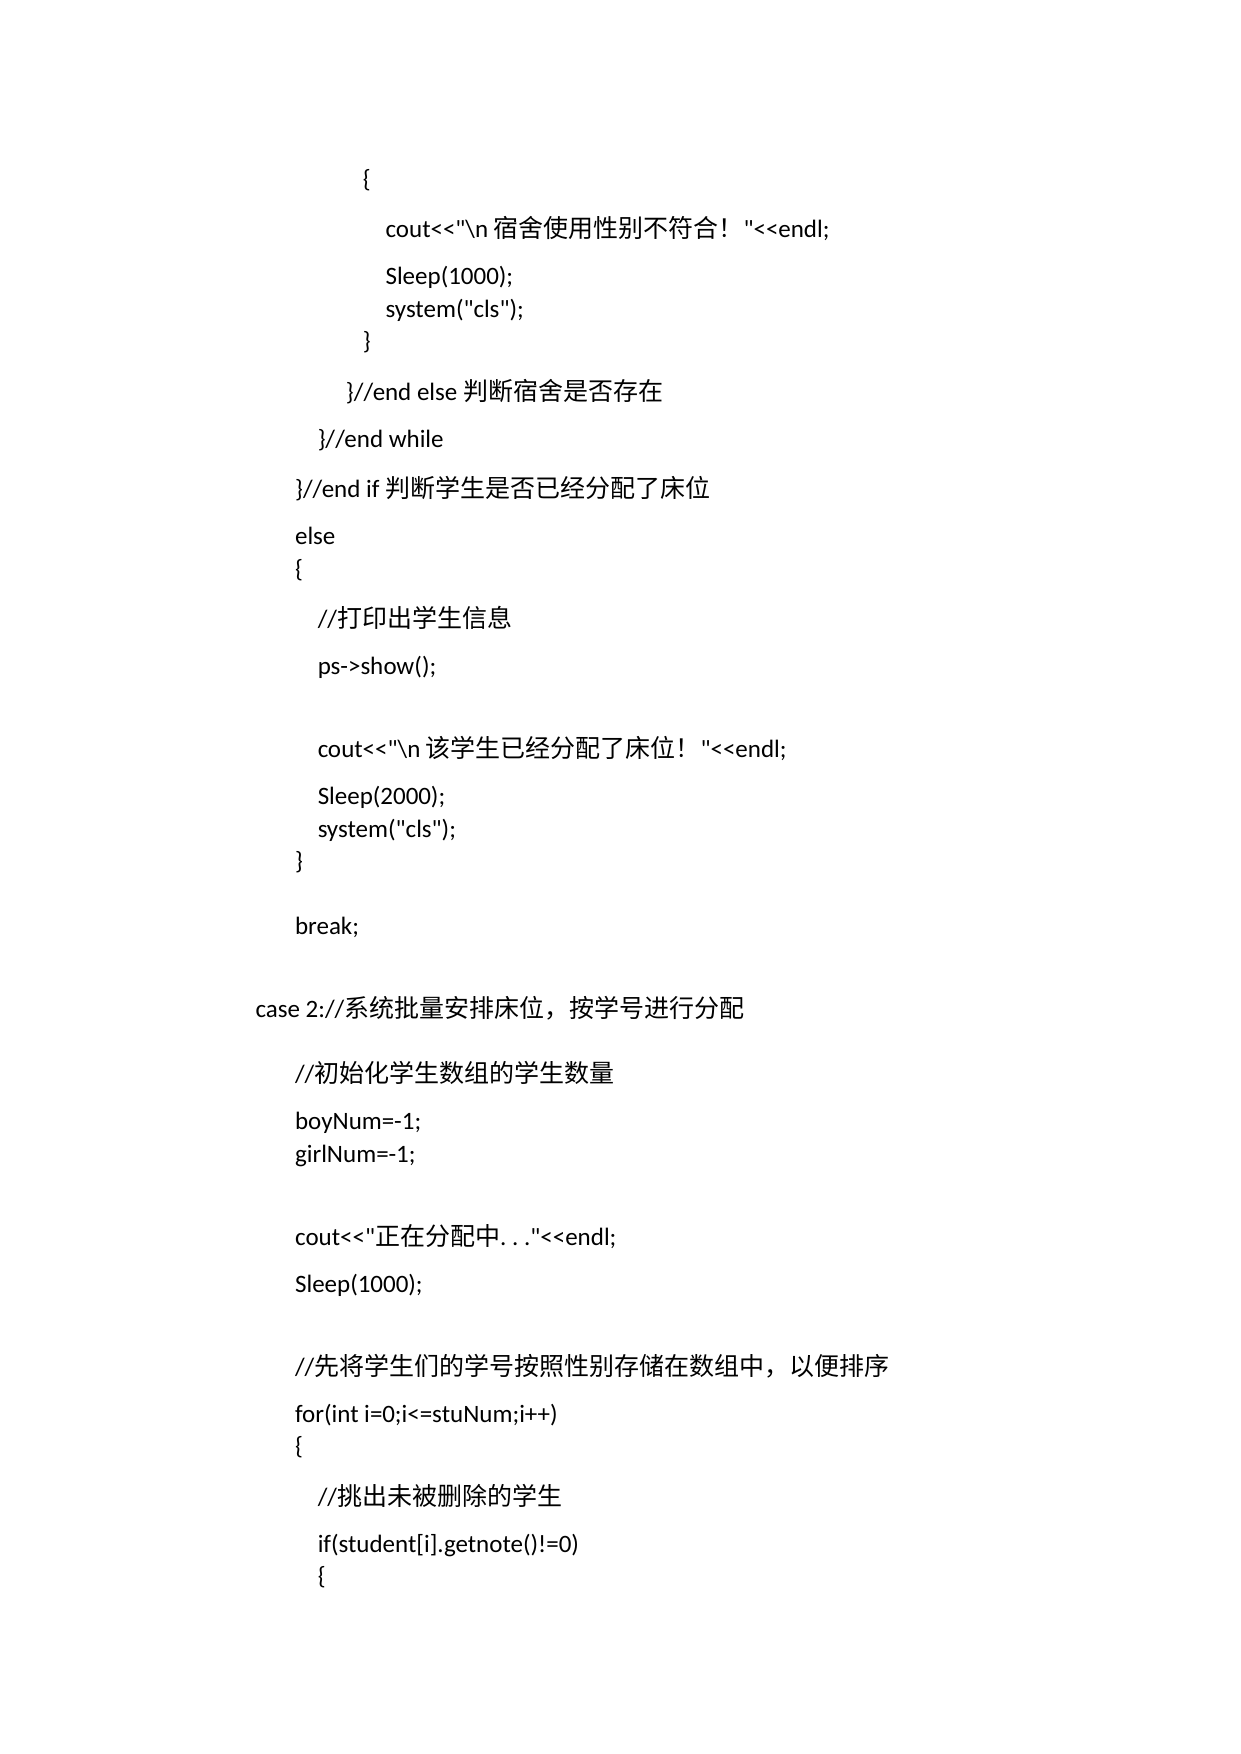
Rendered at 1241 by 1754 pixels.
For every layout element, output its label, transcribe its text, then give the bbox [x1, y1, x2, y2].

text system("cls"); [187, 292, 1053, 324]
text }//end while [187, 422, 1053, 454]
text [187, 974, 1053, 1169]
text cout<<"\n宿舍使用性别不符合！"<<endl; [187, 194, 1053, 259]
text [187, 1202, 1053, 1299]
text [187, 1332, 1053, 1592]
text }//end if 判断学生是否已经分配了床位 [187, 454, 1053, 519]
text { [187, 162, 1053, 194]
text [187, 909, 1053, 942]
text Sleep(1000); [187, 259, 1053, 292]
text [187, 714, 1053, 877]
text }//end else 判断宿舍是否存在 [187, 357, 1053, 422]
text } [187, 324, 1053, 357]
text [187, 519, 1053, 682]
